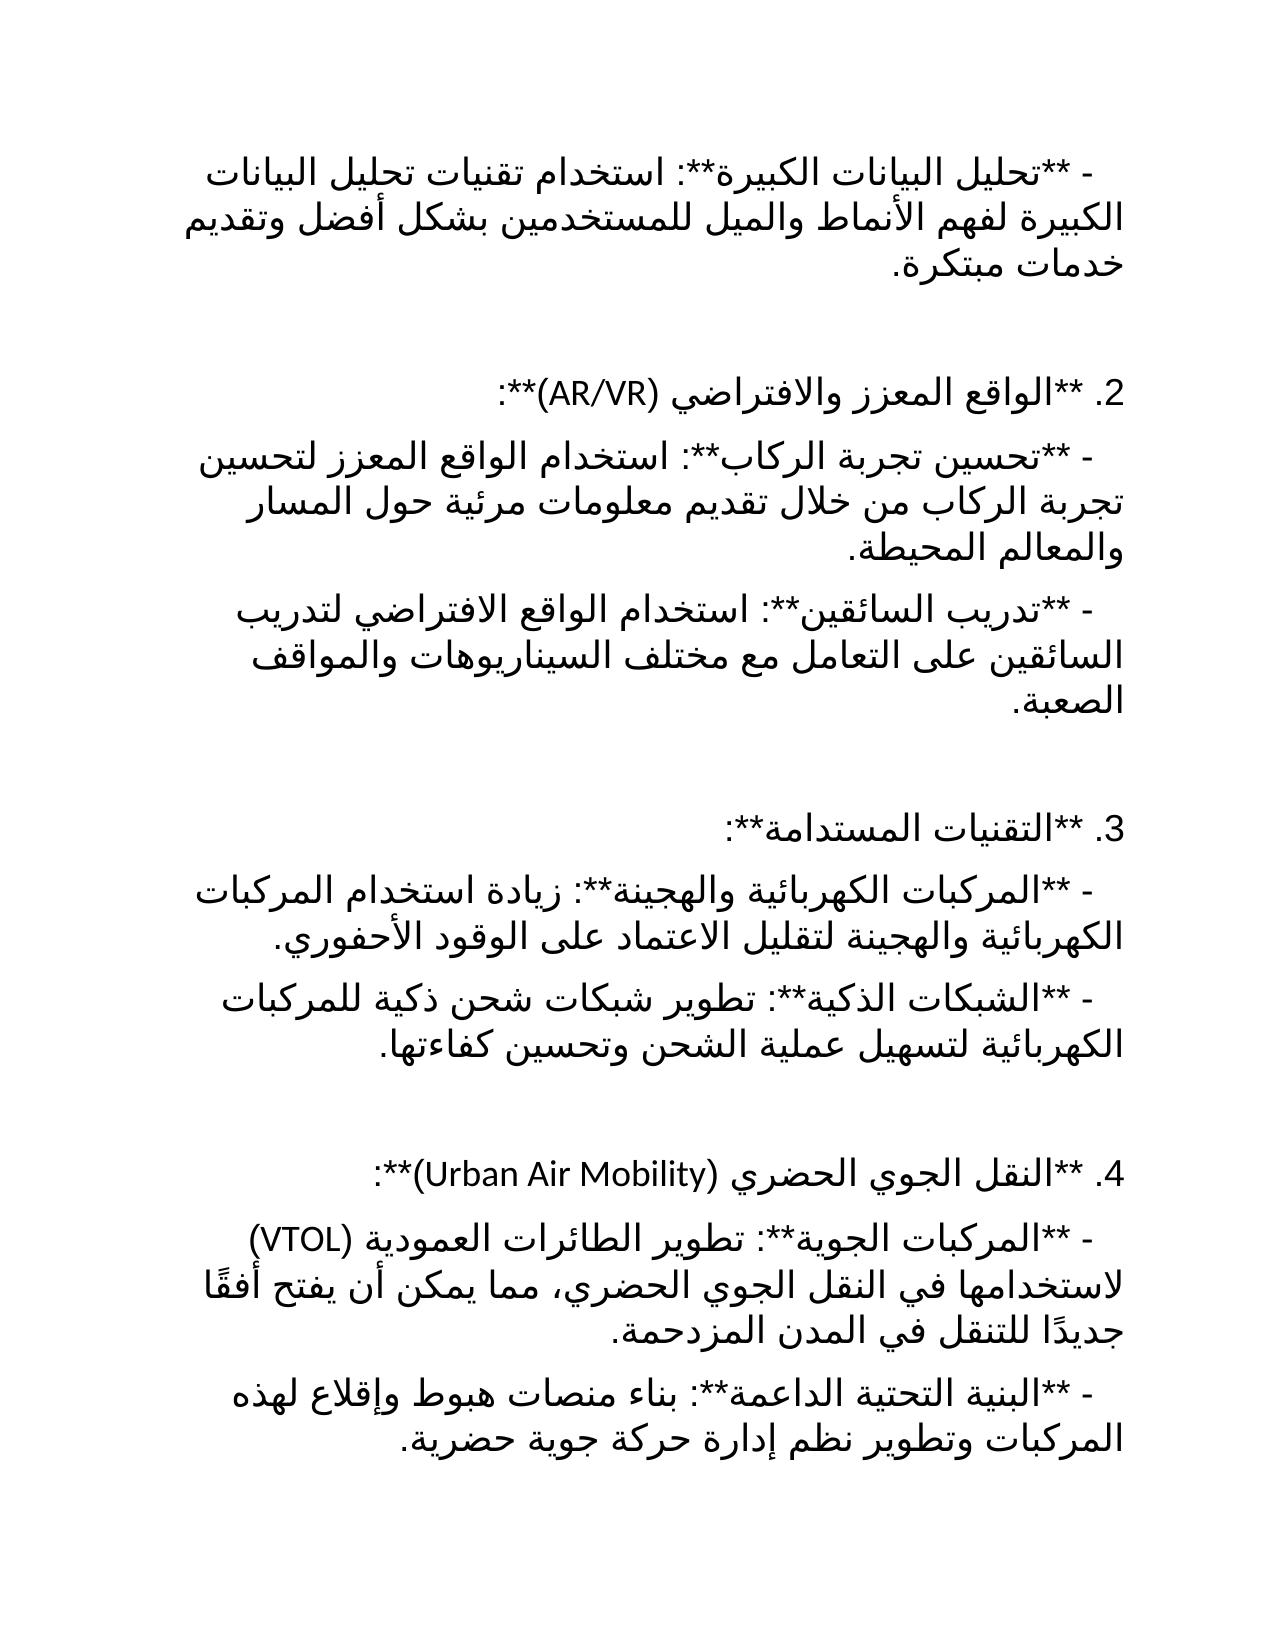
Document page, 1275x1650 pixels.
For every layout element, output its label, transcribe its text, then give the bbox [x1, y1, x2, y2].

text - **المركبات الكهربائية والهجينة**: زيادة استخدام المركبات الكهربائية والهجينة لتقليل الاعتماد على الوقود الأحفوري. [150, 868, 1125, 957]
text - **البنية التحتية الداعمة**: بناء منصات هبوط وإقلاع لهذه المركبات وتطوير نظم إدارة حركة جوية حضرية. [150, 1371, 1125, 1460]
text - **تحسين تجربة الركاب**: استخدام الواقع المعزز لتحسين تجربة الركاب من خلال تقديم معلومات مرئية حول المسار والمعالم المحيطة. [150, 434, 1125, 568]
text - **تدريب السائقين**: استخدام الواقع الافتراضي لتدريب السائقين على التعامل مع مختلف السيناريوهات والمواقف الصعبة. [150, 587, 1125, 722]
text 3. **التقنيات المستدامة**: [150, 806, 1125, 849]
text 2. **الواقع المعزز والافتراضي (AR/VR)**: [150, 369, 1125, 414]
text - **الشبكات الذكية**: تطوير شبكات شحن ذكية للمركبات الكهربائية لتسهيل عملية الشحن وتحسين كفاءتها. [150, 976, 1125, 1065]
text - **تحليل البيانات الكبيرة**: استخدام تقنيات تحليل البيانات الكبيرة لفهم الأنماط والميل للمستخدمين بشكل أفضل وتقديم خدمات مبتكرة. [150, 150, 1125, 284]
text - **المركبات الجوية**: تطوير الطائرات العمودية (VTOL) لاستخدامها في النقل الجوي الحضري، مما يمكن أن يفتح أفقًا جديدًا للتنقل في المدن المزدحمة. [150, 1215, 1125, 1352]
text 4. **النقل الجوي الحضري (Urban Air Mobility)**: [150, 1149, 1125, 1195]
